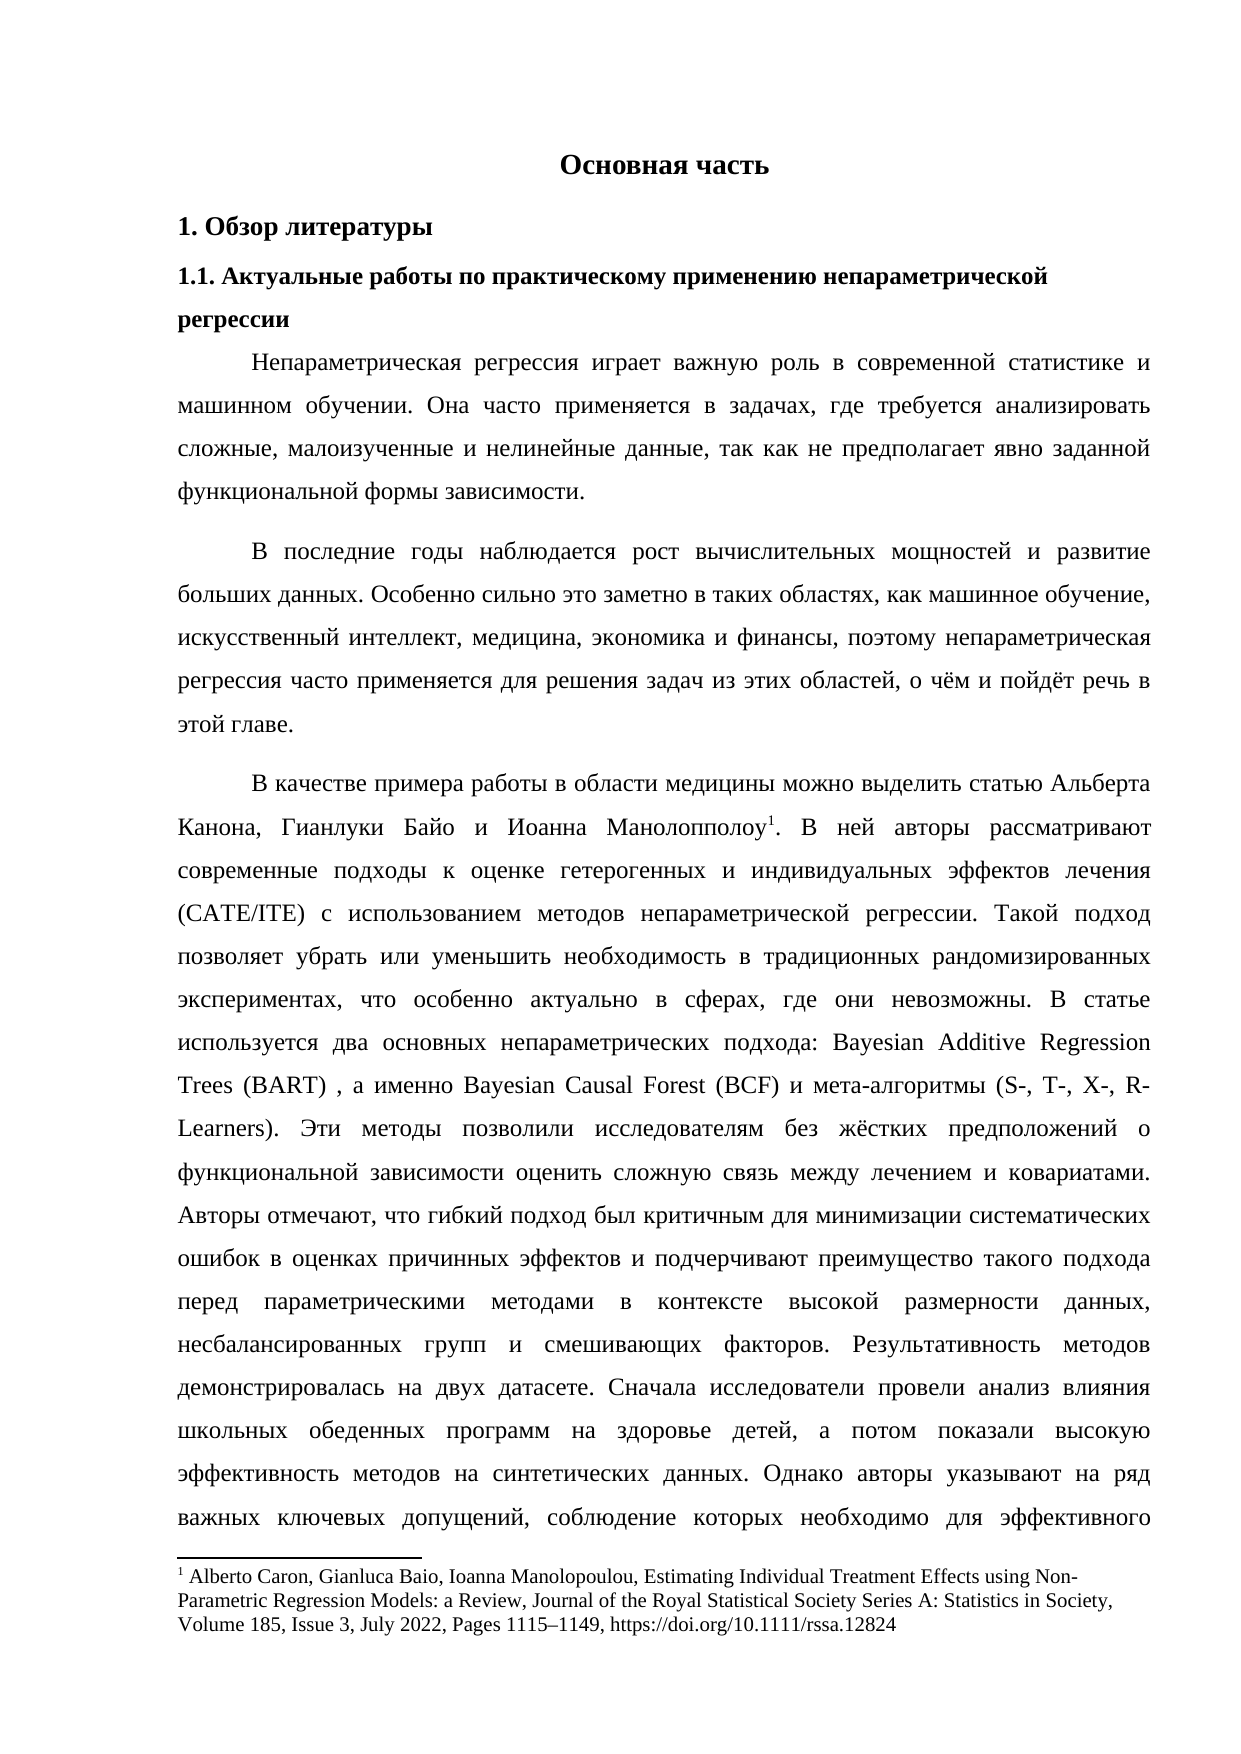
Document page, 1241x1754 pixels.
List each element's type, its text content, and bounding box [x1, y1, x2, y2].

subtitle 1.1. Актуальные работы по практическому применению непараметрической регрессии [177, 261, 1152, 333]
subtitle Основная часть [177, 147, 1152, 181]
text Непараметрическая регрессия играет важную роль в современной статистике и машинном обучении. Она часто применяется в задачах, где требуется анализировать сложные, малоизученные и нелинейные данные, так как не предполагает явно заданной функциональной формы зависимости. [177, 347, 1152, 505]
text В последние годы наблюдается рост вычислительных мощностей и развитие больших данных. Особенно сильно это заметно в таких областях, как машинное обучение, искусственный интеллект, медицина, экономика и финансы, поэтому непараметрическая регрессия часто применяется для решения задач из этих областей, о чём и пойдёт речь в этой главе. [177, 536, 1152, 737]
subtitle 1. Обзор литературы [177, 210, 1152, 241]
